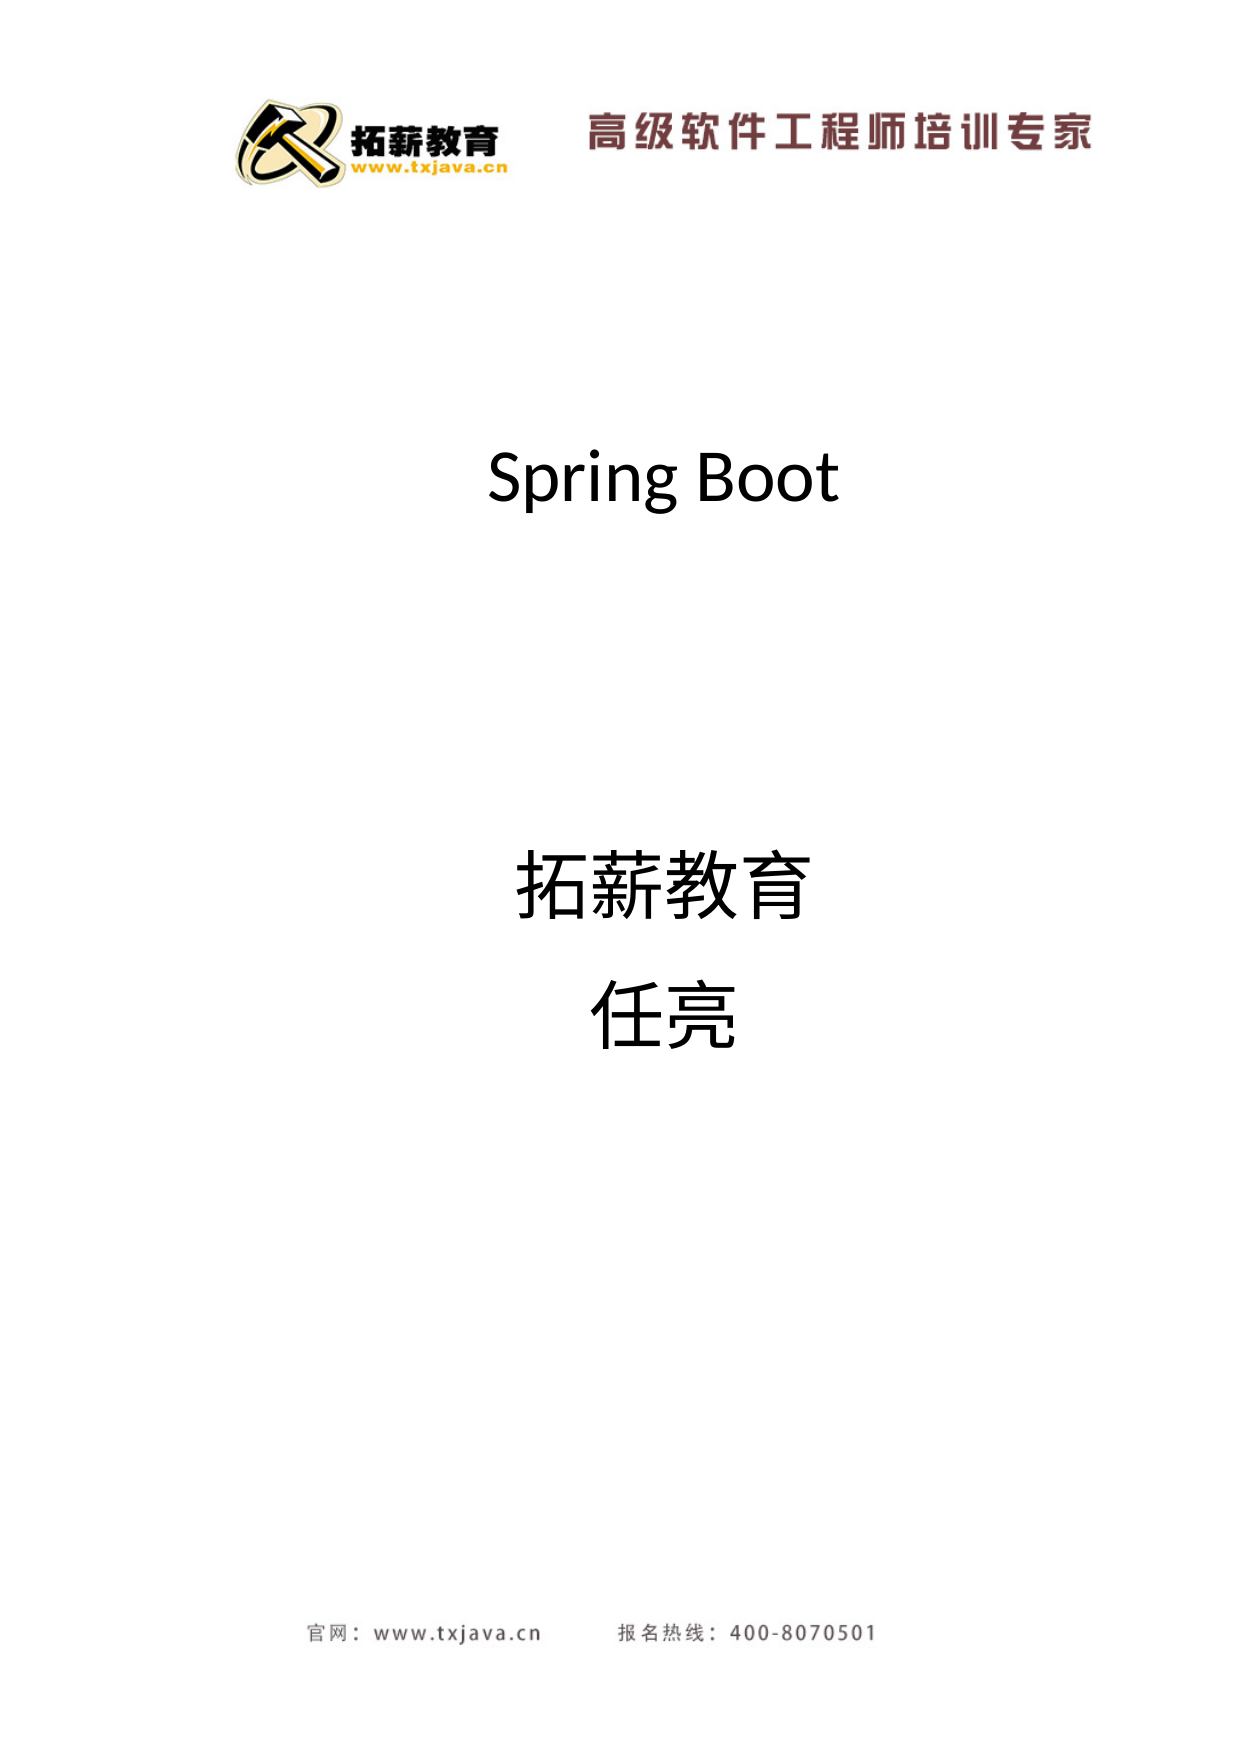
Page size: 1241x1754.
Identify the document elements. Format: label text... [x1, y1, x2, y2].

text 任亮 [231, 946, 1053, 1076]
picture [231, 1603, 1097, 1651]
text Spring Boot [231, 426, 1053, 523]
text 拓薪教育 [231, 816, 1053, 946]
picture [231, 88, 1097, 191]
